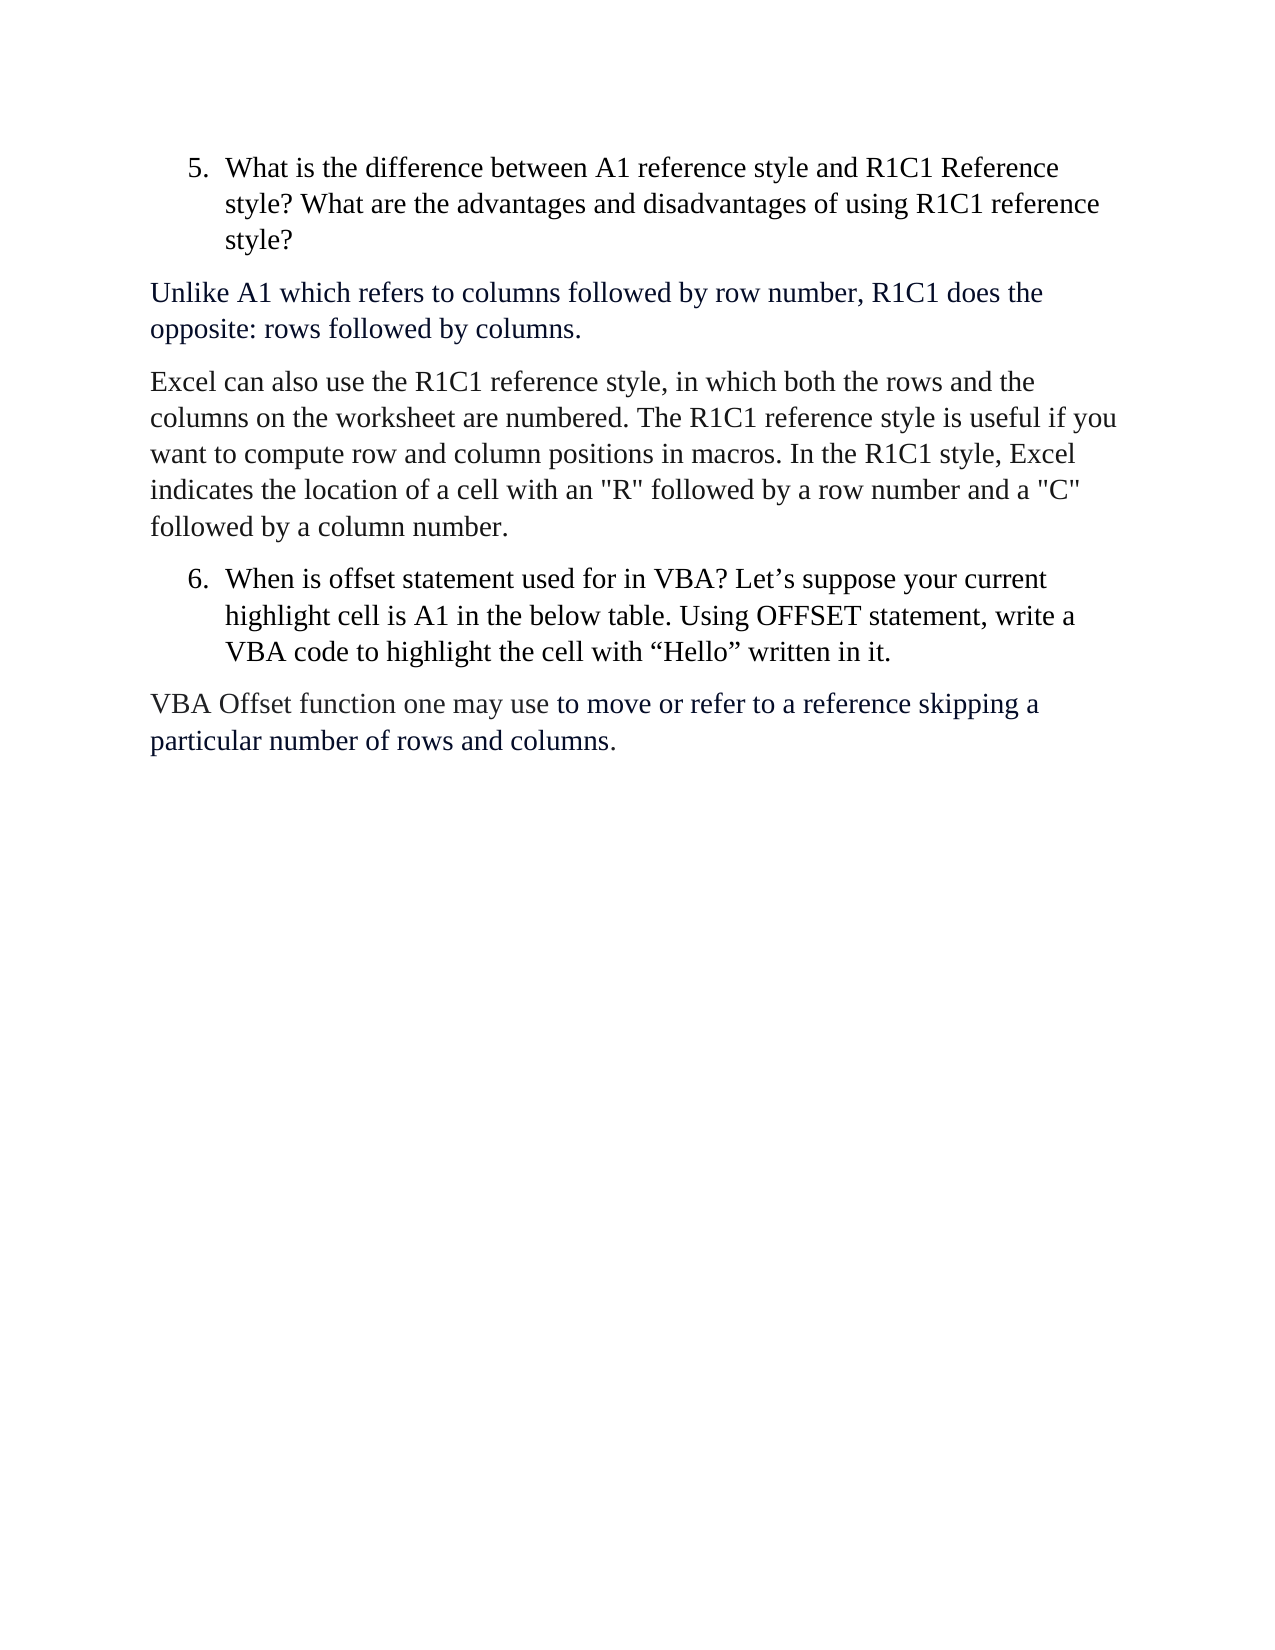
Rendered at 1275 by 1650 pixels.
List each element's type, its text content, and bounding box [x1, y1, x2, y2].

list What is the difference between A1 reference style and R1C1 Reference style? What are the advantages and disadvantages of using R1C1 reference style? [187, 150, 1125, 256]
text Excel can also use the R1C1 reference style, in which both the rows and the columns on the worksheet are numbered. The R1C1 reference style is useful if you want to compute row and column positions in macros. In the R1C1 style, Excel indicates the location of a cell with an "R" followed by a row number and a "C" followed by a column number. [150, 364, 1125, 542]
list When is offset statement used for in VBA? Let’s suppose your current highlight cell is A1 in the below table. Using OFFSET statement, write a VBA code to highlight the cell with “Hello” written in it. [187, 561, 1125, 667]
text VBA Offset function one may use to move or refer to a reference skipping a particular number of rows and columns. [150, 687, 1125, 756]
text Unlike A1 which refers to columns followed by row number, R1C1 does the opposite: rows followed by columns. [150, 275, 1125, 345]
